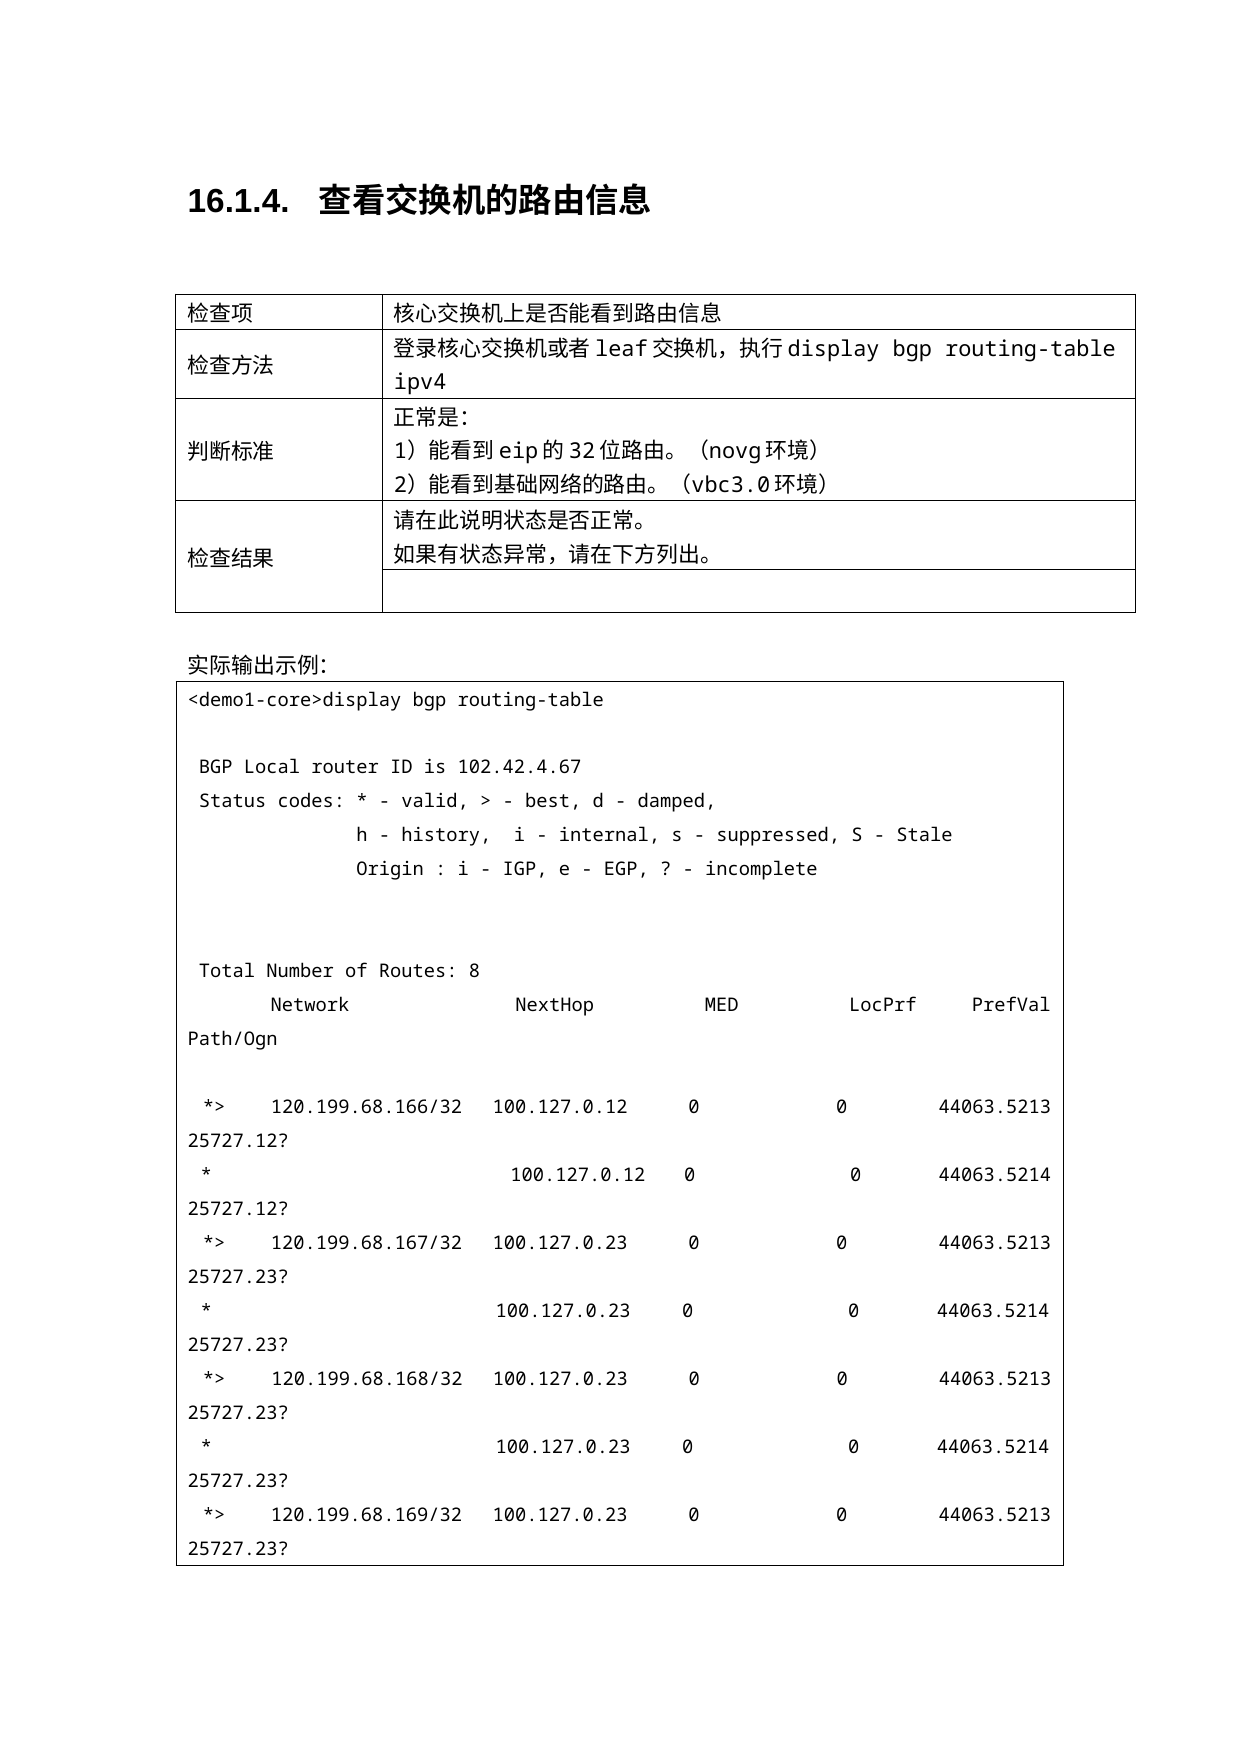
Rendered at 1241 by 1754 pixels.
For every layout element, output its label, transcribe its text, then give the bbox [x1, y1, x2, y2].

text 实际输出示例： [187, 647, 1053, 681]
table_header 核心交换机上是否能看到路由信息 [383, 295, 1135, 328]
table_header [177, 682, 1063, 1565]
table_cell 判断标准 [176, 399, 382, 500]
subtitle 查看交换机的路由信息 [187, 164, 1053, 232]
table_cell 登录核心交换机或者leaf交换机，执行display bgp routing-table ipv4 [383, 330, 1135, 397]
table_cell 检查结果 [176, 501, 382, 612]
table_cell 正常是： 能看到eip的32位路由。（novg环境） 能看到基础网络的路由。（vbc3.0环境） [383, 399, 1135, 500]
table_cell 请在此说明状态是否正常。 如果有状态异常，请在下方列出。 [383, 501, 1135, 569]
table_cell [383, 570, 1135, 612]
table_cell 检查方法 [176, 330, 382, 397]
table_header 检查项 [176, 295, 382, 328]
